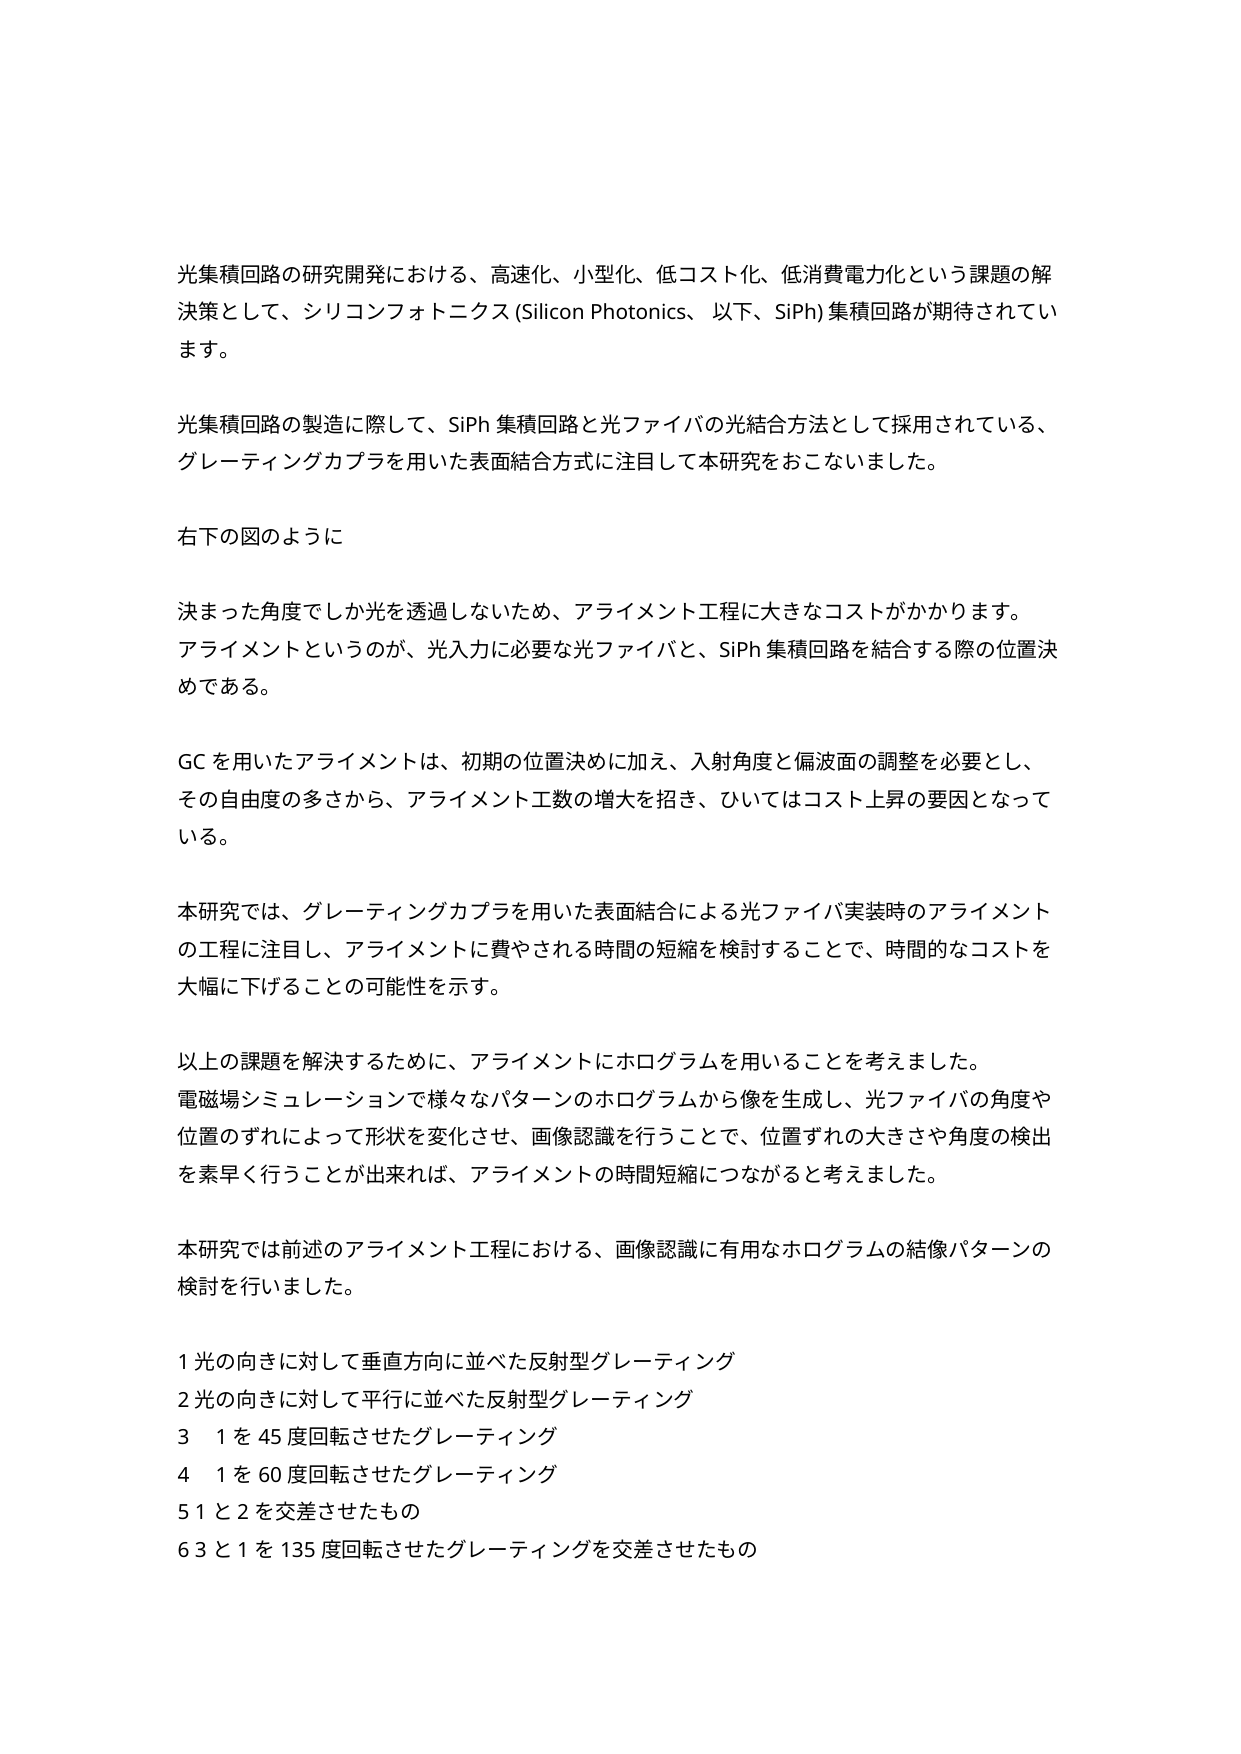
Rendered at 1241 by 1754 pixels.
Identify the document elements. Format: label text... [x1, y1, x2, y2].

text 光集積回路の研究開発における、高速化、小型化、低コスト化、低消費電力化という課題の解決策として、シリコンフォトニクス (Silicon Photonics、 以下、SiPh) 集積回路が期待されています。 [177, 254, 1063, 367]
text 6 3 と1 を 135 度回転させたグレーティングを交差させたもの [177, 1529, 1063, 1567]
text 光集積回路の製造に際して、SiPh 集積回路と光ファイバの光結合方法として採用されている、グレーティングカプラを用いた表面結合方式に注目して本研究をおこないました。 [177, 404, 1063, 479]
text 2 光の向きに対して平行に並べた反射型グレーティング [177, 1379, 1063, 1417]
text 右下の図のように [177, 517, 1063, 554]
text 本研究では、グレーティングカプラを用いた表面結合による光ファイバ実装時のアライメントの工程に注目し、アライメントに費やされる時間の短縮を検討することで、時間的なコストを大幅に下げることの可能性を示す。 [177, 892, 1063, 1004]
text 電磁場シミュレーションで様々なパターンのホログラムから像を生成し、光ファイバの角度や位置のずれによって形状を変化させ、画像認識を行うことで、位置ずれの大きさや角度の検出を素早く行うことが出来れば、アライメントの時間短縮につながると考えました。 [177, 1079, 1063, 1192]
text 以上の課題を解決するために、アライメントにホログラムを用いることを考えました。 [177, 1042, 1063, 1079]
text 4 1 を 60 度回転させたグレーティング [177, 1454, 1063, 1492]
text 1 光の向きに対して垂直方向に並べた反射型グレーティング [177, 1342, 1063, 1379]
text 3 1 を 45 度回転させたグレーティング [177, 1417, 1063, 1454]
text 5 1 と2 を交差させたもの [177, 1492, 1063, 1529]
text 決まった角度でしか光を透過しないため、アライメント工程に大きなコストがかかります。 [177, 592, 1063, 629]
text アライメントというのが、光入力に必要な光ファイバと、SiPh 集積回路を結合する際の位置決めである。 [177, 629, 1063, 704]
text GC を用いたアライメントは、初期の位置決めに加え、入射角度と偏波面の調整を必要とし、その自由度の多さから、アライメント工数の増大を招き、ひいてはコスト上昇の要因となっている。 [177, 742, 1063, 854]
text 本研究では前述のアライメント工程における、画像認識に有用なホログラムの結像パターンの検討を行いました。 [177, 1229, 1063, 1304]
